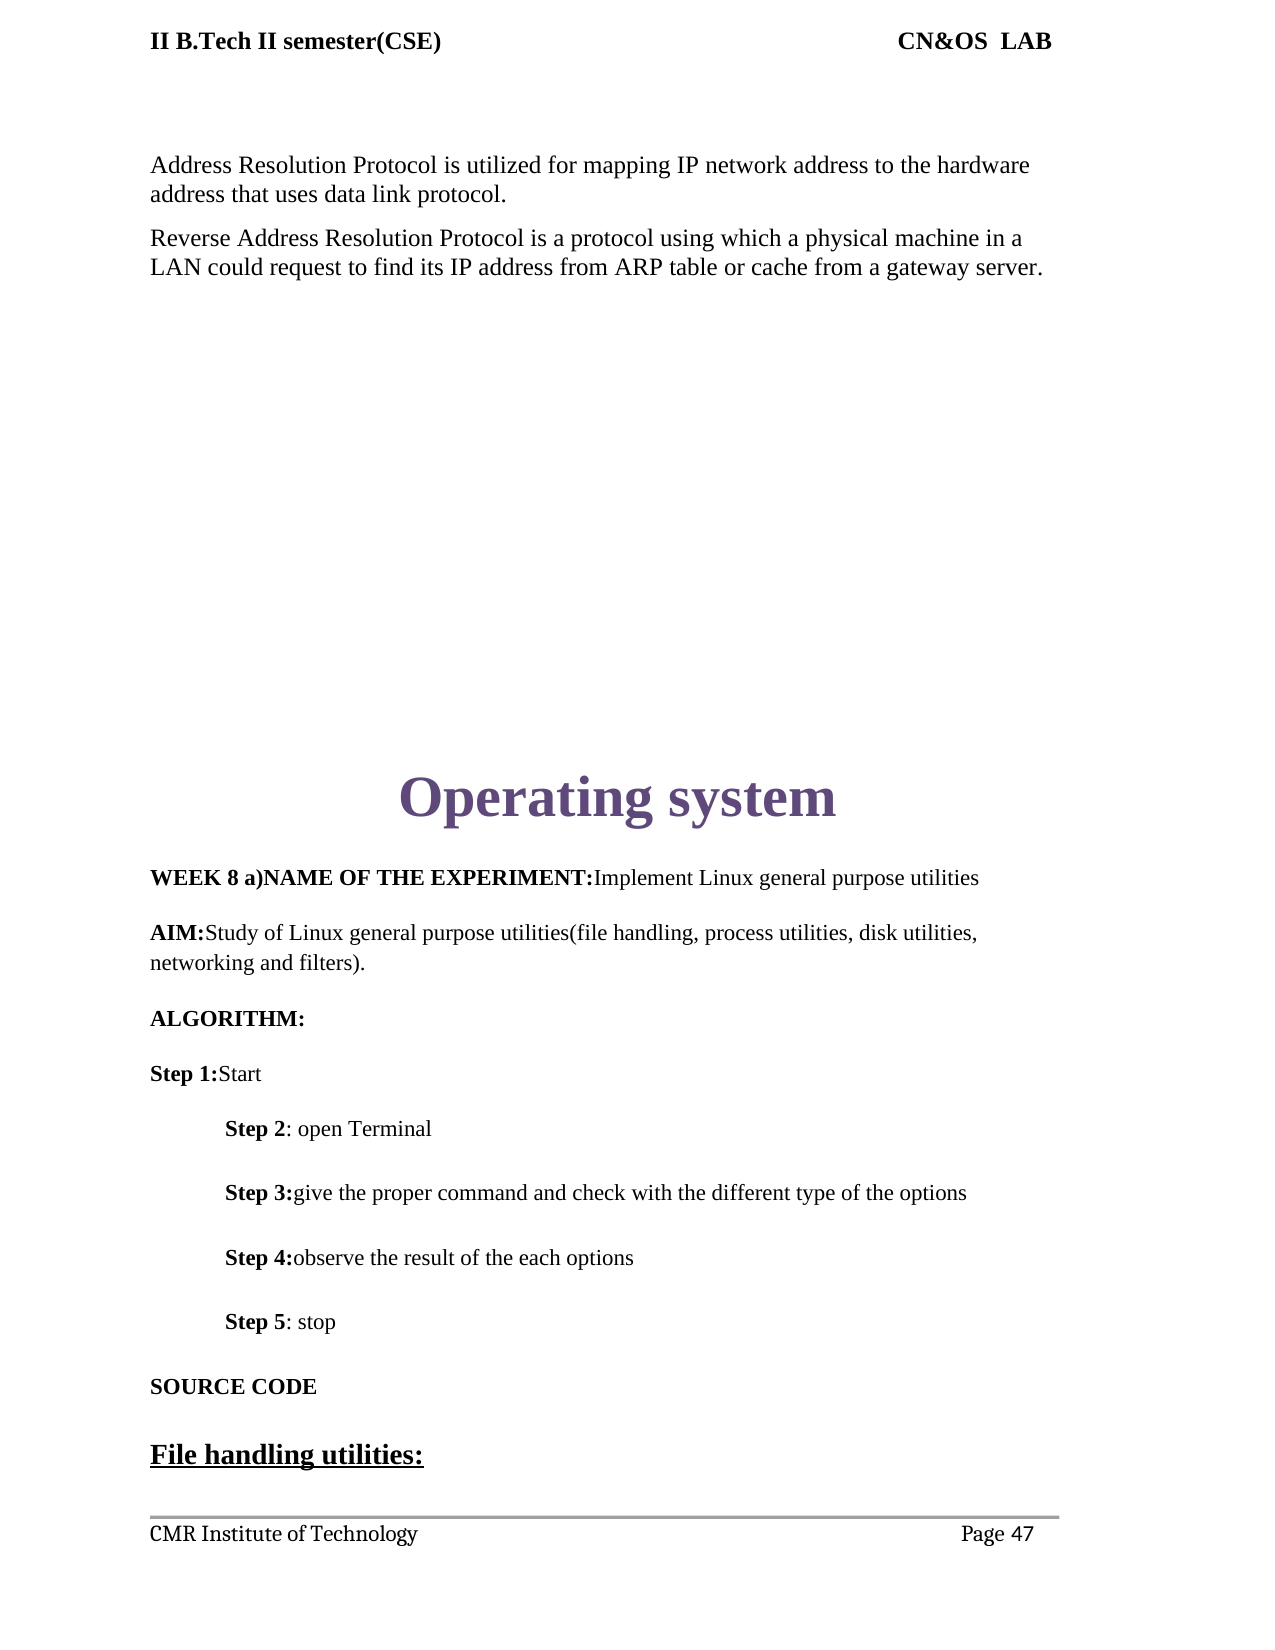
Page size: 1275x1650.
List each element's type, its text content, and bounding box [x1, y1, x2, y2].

text ALGORITHM: [150, 1004, 1045, 1031]
text Step 1:Start [150, 1060, 1045, 1086]
text AIM:Study of Linux general purpose utilities(file handling, process utilities, disk utilities, networking and filters). [150, 919, 1045, 976]
text Operating system [150, 762, 1045, 829]
text WEEK 8 a)NAME OF THE EXPERIMENT:Implement Linux general purpose utilities [150, 864, 1045, 890]
text Address Resolution Protocol is utilized for mapping IP network address to the hardware address that uses data link protocol. [150, 150, 1059, 207]
text Step 2: open Terminal [150, 1115, 1045, 1141]
text SOURCE CODE [150, 1373, 1059, 1399]
text Reverse Address Resolution Protocol is a protocol using which a physical machine in a LAN could request to find its IP address from ARP table or cache from a gateway server. [150, 223, 1059, 281]
text Step 5: stop [150, 1308, 1045, 1335]
text Step 4:observe the result of the each options [150, 1244, 1045, 1270]
text Step 3:give the proper command and check with the different type of the options [150, 1179, 1045, 1206]
text File handling utilities: [150, 1437, 1059, 1471]
